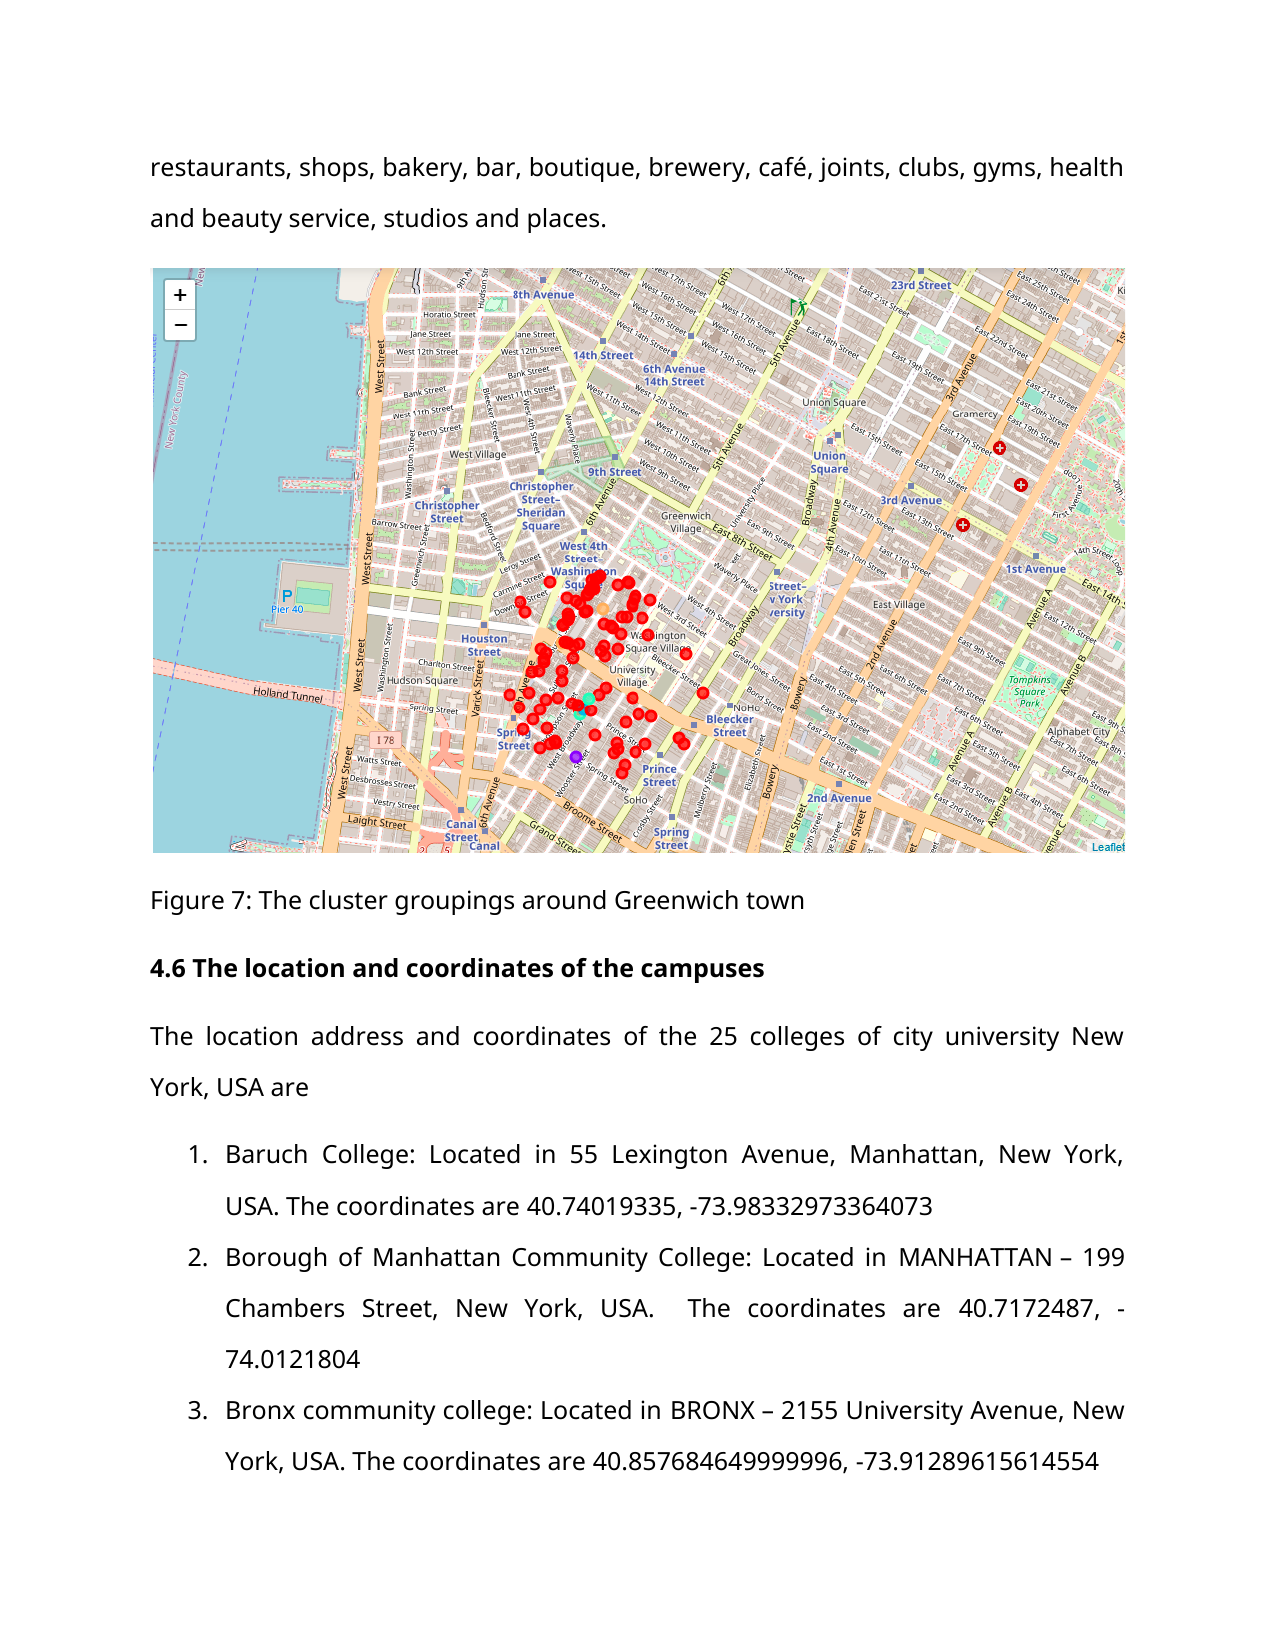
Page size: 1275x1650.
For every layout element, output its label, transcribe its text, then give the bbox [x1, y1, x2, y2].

list Borough of Manhattan Community College: Located in MANHATTAN – 199 Chambers Street, New York, USA. The coordinates are 40.7172487, -74.0121804 [187, 1239, 1125, 1375]
text The location address and coordinates of the 25 colleges of city university New York, USA are [150, 1018, 1125, 1103]
text 4.6 The location and coordinates of the campuses [150, 951, 1125, 985]
list Baruch College: Located in 55 Lexington Avenue, Manhattan, New York, USA. The coordinates are 40.74019335, -73.98332973364073 [187, 1137, 1125, 1222]
text Figure 7: The cluster groupings around Greenwich town [150, 883, 1125, 917]
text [150, 150, 1125, 235]
picture [150, 268, 1125, 853]
list Bronx community college: Located in BRONX – 2155 University Avenue, New York, USA. The coordinates are 40.857684649999996, -73.91289615614554 [187, 1392, 1125, 1477]
